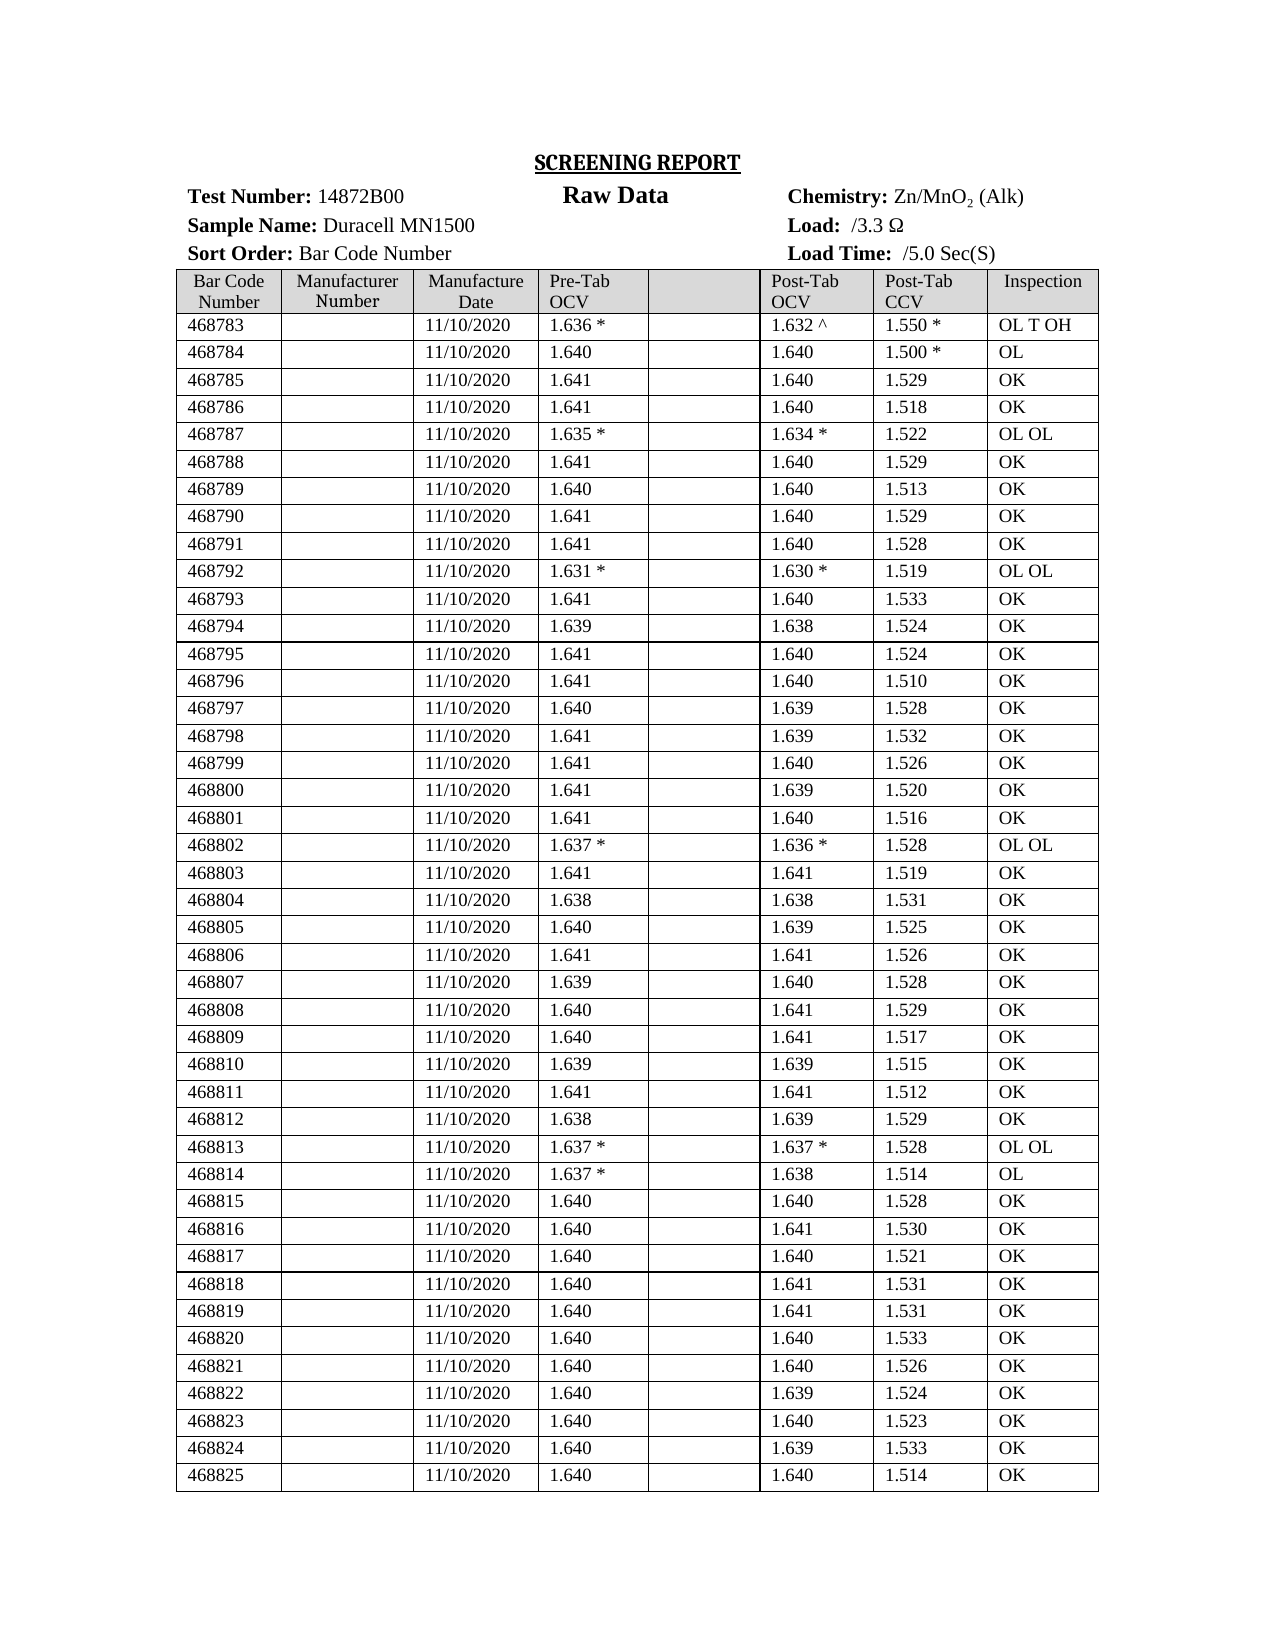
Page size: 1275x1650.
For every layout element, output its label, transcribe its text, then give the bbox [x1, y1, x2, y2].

table_cell [649, 1136, 759, 1162]
table_cell [649, 1300, 759, 1326]
table_cell 1.630 * [761, 560, 873, 587]
table_header Post-Tab OCV [761, 270, 873, 313]
table_cell 11/10/2020 [414, 779, 538, 806]
table_cell [282, 999, 413, 1025]
table_cell [649, 1327, 759, 1354]
table_cell 1.641 [539, 1081, 648, 1107]
table_cell 11/10/2020 [414, 451, 538, 477]
table_cell [649, 314, 759, 340]
table_cell 11/10/2020 [414, 1136, 538, 1162]
table_cell 11/10/2020 [414, 560, 538, 587]
table_cell [649, 1053, 759, 1080]
table_cell 1.641 [761, 1026, 873, 1052]
table_cell 1.641 [539, 862, 648, 888]
table_cell [282, 889, 413, 915]
table_cell OK [988, 944, 1098, 970]
table_cell [282, 1163, 413, 1189]
table_cell 1.524 [874, 643, 987, 669]
table_cell [649, 916, 759, 943]
table_cell 1.533 [874, 1327, 987, 1354]
table_cell 1.514 [874, 1163, 987, 1189]
table_cell 1.518 [874, 396, 987, 422]
table_cell 1.635 * [539, 423, 648, 449]
table_cell [282, 1464, 413, 1491]
table_cell 11/10/2020 [414, 478, 538, 504]
table_cell 1.526 [874, 1355, 987, 1381]
table_cell 11/10/2020 [414, 1273, 538, 1299]
table_cell 11/10/2020 [414, 1382, 538, 1408]
table_cell 468795 [177, 643, 281, 669]
table_cell [649, 834, 759, 861]
table_cell 468815 [177, 1190, 281, 1217]
table_cell 468816 [177, 1218, 281, 1244]
table_cell 11/10/2020 [414, 725, 538, 751]
table_cell 1.641 [761, 1300, 873, 1326]
table_cell 468786 [177, 396, 281, 422]
table_cell 11/10/2020 [414, 588, 538, 614]
table_cell 1.516 [874, 807, 987, 833]
table_cell 11/10/2020 [414, 643, 538, 669]
table_cell 468793 [177, 588, 281, 614]
table_cell 1.640 [761, 1355, 873, 1381]
table_cell OK [988, 807, 1098, 833]
table_cell 1.641 [539, 588, 648, 614]
table_cell 468813 [177, 1136, 281, 1162]
table_cell 1.641 [539, 451, 648, 477]
table_cell OL T OH [988, 314, 1098, 340]
table_cell [649, 1026, 759, 1052]
table_cell 11/10/2020 [414, 1218, 538, 1244]
table_cell [282, 396, 413, 422]
table_cell 1.640 [539, 1327, 648, 1354]
table_cell 1.640 [761, 807, 873, 833]
table_cell 1.640 [539, 478, 648, 504]
table_cell [282, 533, 413, 559]
table_cell 1.529 [874, 451, 987, 477]
table_cell 1.637 * [539, 1136, 648, 1162]
table_cell [282, 314, 413, 340]
table_cell [282, 478, 413, 504]
table_cell 1.640 [761, 396, 873, 422]
table_cell OL OL [988, 834, 1098, 861]
table_cell 1.639 [761, 1053, 873, 1080]
table_cell 1.637 * [761, 1136, 873, 1162]
table_cell OL OL [988, 560, 1098, 587]
table_cell OK [988, 1108, 1098, 1134]
text Test Number: 14872B00 Raw Data Chemistry: Zn/MnO₂ (Alk) [187, 180, 1042, 209]
table_cell 1.640 [761, 533, 873, 559]
table_cell 11/10/2020 [414, 1437, 538, 1463]
table_cell 1.533 [874, 588, 987, 614]
table_cell 11/10/2020 [414, 1355, 538, 1381]
table_cell 468812 [177, 1108, 281, 1134]
table_cell [649, 1382, 759, 1408]
table_cell [282, 807, 413, 833]
table_cell 1.528 [874, 1190, 987, 1217]
table_cell 11/10/2020 [414, 697, 538, 723]
table_cell 1.523 [874, 1410, 987, 1436]
table_cell 468811 [177, 1081, 281, 1107]
table_cell 468787 [177, 423, 281, 449]
table_cell [282, 560, 413, 587]
table_cell 11/10/2020 [414, 862, 538, 888]
table_cell 1.529 [874, 505, 987, 532]
table_cell [282, 451, 413, 477]
table_cell OK [988, 1273, 1098, 1299]
table_cell [282, 1327, 413, 1354]
table_cell 1.640 [761, 752, 873, 778]
table_cell OK [988, 1410, 1098, 1436]
table_cell OK [988, 1382, 1098, 1408]
table_cell OK [988, 779, 1098, 806]
table_cell 1.529 [874, 369, 987, 395]
table_cell 1.639 [761, 916, 873, 943]
table_cell 1.634 * [761, 423, 873, 449]
table_cell 1.641 [539, 533, 648, 559]
table_cell OK [988, 1026, 1098, 1052]
table_header Inspection [988, 270, 1098, 313]
text SCREENING REPORT [187, 150, 1087, 176]
table_header Manufacturer Number [282, 270, 413, 313]
table_cell [649, 889, 759, 915]
table_cell 468790 [177, 505, 281, 532]
table_header [649, 270, 759, 313]
table_cell 1.510 [874, 670, 987, 696]
table_cell [649, 1245, 759, 1271]
table_cell 468794 [177, 615, 281, 641]
table_cell 1.640 [761, 451, 873, 477]
table_cell 1.641 [539, 505, 648, 532]
table_cell 1.526 [874, 752, 987, 778]
table_cell [649, 588, 759, 614]
table_cell 1.640 [761, 1245, 873, 1271]
table_cell 1.531 [874, 1273, 987, 1299]
table_cell OK [988, 1053, 1098, 1080]
table_cell [649, 807, 759, 833]
table_cell 1.521 [874, 1245, 987, 1271]
table_cell OK [988, 1218, 1098, 1244]
table_cell 1.531 [874, 889, 987, 915]
table_cell 1.640 [761, 478, 873, 504]
table_cell 468784 [177, 341, 281, 367]
table_cell [282, 1382, 413, 1408]
table_cell 468789 [177, 478, 281, 504]
table_cell OK [988, 916, 1098, 943]
table_cell 468818 [177, 1273, 281, 1299]
table_cell 1.640 [761, 1190, 873, 1217]
table_cell 1.640 [539, 1190, 648, 1217]
table_cell 1.638 [761, 615, 873, 641]
table_cell [282, 1108, 413, 1134]
table_cell 1.638 [539, 889, 648, 915]
table_cell OK [988, 670, 1098, 696]
table_cell [282, 423, 413, 449]
table_cell OK [988, 451, 1098, 477]
table_cell 11/10/2020 [414, 889, 538, 915]
table_cell 11/10/2020 [414, 1053, 538, 1080]
table_cell [649, 971, 759, 997]
table_cell 468807 [177, 971, 281, 997]
table_cell 1.640 [539, 1410, 648, 1436]
table_cell 1.637 * [539, 1163, 648, 1189]
table_cell 11/10/2020 [414, 1464, 538, 1491]
table_cell 468820 [177, 1327, 281, 1354]
table_cell [649, 944, 759, 970]
table_cell 1.529 [874, 999, 987, 1025]
table_cell 468801 [177, 807, 281, 833]
table_cell OK [988, 478, 1098, 504]
table_cell 1.639 [539, 1053, 648, 1080]
table_cell 1.641 [539, 670, 648, 696]
table_cell 1.639 [761, 1437, 873, 1463]
table_cell 1.640 [761, 588, 873, 614]
table_cell 1.640 [761, 505, 873, 532]
table_cell 1.640 [539, 1273, 648, 1299]
table_cell 1.641 [761, 1081, 873, 1107]
table_cell 1.524 [874, 1382, 987, 1408]
table_cell [282, 341, 413, 367]
table_cell 1.640 [761, 1327, 873, 1354]
table_cell OK [988, 1245, 1098, 1271]
table_cell 11/10/2020 [414, 999, 538, 1025]
table_cell OK [988, 588, 1098, 614]
table_cell [649, 999, 759, 1025]
table_cell 468788 [177, 451, 281, 477]
table_cell OK [988, 1190, 1098, 1217]
table_cell 1.637 * [539, 834, 648, 861]
table_cell 1.638 [761, 889, 873, 915]
table_cell [282, 1300, 413, 1326]
table_cell [282, 615, 413, 641]
table_cell [649, 451, 759, 477]
table_cell [282, 1273, 413, 1299]
table_cell 1.525 [874, 916, 987, 943]
table_cell [282, 588, 413, 614]
table_cell 1.636 * [761, 834, 873, 861]
table_cell 1.641 [761, 862, 873, 888]
table_cell 1.639 [761, 1108, 873, 1134]
table_cell 1.641 [539, 396, 648, 422]
table_cell 1.640 [539, 1437, 648, 1463]
table_cell 1.640 [539, 1464, 648, 1491]
table_cell OK [988, 697, 1098, 723]
table_cell 11/10/2020 [414, 752, 538, 778]
table_cell 468797 [177, 697, 281, 723]
table_cell [649, 1163, 759, 1189]
table_cell 468799 [177, 752, 281, 778]
table_cell 468823 [177, 1410, 281, 1436]
table_cell 1.519 [874, 862, 987, 888]
table_cell [649, 752, 759, 778]
table_cell 11/10/2020 [414, 1163, 538, 1189]
table_cell 11/10/2020 [414, 971, 538, 997]
table_cell 11/10/2020 [414, 944, 538, 970]
table_header Pre-Tab OCV [539, 270, 648, 313]
table_cell OK [988, 1437, 1098, 1463]
table_cell 1.532 [874, 725, 987, 751]
table_cell 468783 [177, 314, 281, 340]
table_cell 1.641 [539, 725, 648, 751]
table_cell 468821 [177, 1355, 281, 1381]
table_cell [649, 779, 759, 806]
table_cell 11/10/2020 [414, 1190, 538, 1217]
table_cell 1.640 [761, 341, 873, 367]
table_cell 1.514 [874, 1464, 987, 1491]
table_cell 1.640 [539, 1218, 648, 1244]
table_cell 1.515 [874, 1053, 987, 1080]
table_cell 1.639 [761, 697, 873, 723]
table_cell [282, 944, 413, 970]
table_cell 1.640 [539, 341, 648, 367]
table_cell 468800 [177, 779, 281, 806]
table_cell [649, 1273, 759, 1299]
table_cell [282, 643, 413, 669]
table_cell OK [988, 999, 1098, 1025]
table_cell [649, 725, 759, 751]
table_cell [282, 971, 413, 997]
table_cell 1.522 [874, 423, 987, 449]
table_cell [649, 1108, 759, 1134]
table_cell 1.640 [761, 369, 873, 395]
table_cell 1.638 [539, 1108, 648, 1134]
table_cell OK [988, 533, 1098, 559]
table_cell 468822 [177, 1382, 281, 1408]
table_cell OK [988, 396, 1098, 422]
table_cell 11/10/2020 [414, 505, 538, 532]
table_cell [282, 1081, 413, 1107]
table_cell 1.513 [874, 478, 987, 504]
table_cell 1.641 [539, 369, 648, 395]
table_cell 1.520 [874, 779, 987, 806]
table_cell OK [988, 643, 1098, 669]
table_cell 1.529 [874, 1108, 987, 1134]
table_cell 1.631 * [539, 560, 648, 587]
table_cell 1.639 [761, 725, 873, 751]
table_header Manufacture Date [414, 270, 538, 313]
table_cell [649, 643, 759, 669]
table_cell 11/10/2020 [414, 615, 538, 641]
table_cell 468806 [177, 944, 281, 970]
table_cell 1.512 [874, 1081, 987, 1107]
table_cell 1.533 [874, 1437, 987, 1463]
table_cell 468798 [177, 725, 281, 751]
table_cell 1.524 [874, 615, 987, 641]
table_cell 468809 [177, 1026, 281, 1052]
table_cell 11/10/2020 [414, 1327, 538, 1354]
table_cell [282, 1136, 413, 1162]
table_cell 11/10/2020 [414, 670, 538, 696]
table_cell OK [988, 369, 1098, 395]
table_cell 1.639 [761, 779, 873, 806]
table_cell [282, 834, 413, 861]
table_cell [282, 916, 413, 943]
text Sort Order: Bar Code Number Load Time: /5.0 Sec(S) [187, 241, 1087, 265]
table_cell [649, 560, 759, 587]
table_cell [649, 697, 759, 723]
table_cell 1.550 * [874, 314, 987, 340]
table_cell 1.640 [539, 1026, 648, 1052]
table_cell [649, 1464, 759, 1491]
table_cell [282, 725, 413, 751]
table_cell [649, 1410, 759, 1436]
table_cell 1.531 [874, 1300, 987, 1326]
table_cell 1.639 [761, 1382, 873, 1408]
table_cell 1.640 [761, 1410, 873, 1436]
table_cell 1.640 [761, 971, 873, 997]
table_cell 11/10/2020 [414, 341, 538, 367]
table_cell 1.640 [761, 643, 873, 669]
table_cell OK [988, 862, 1098, 888]
table_cell OK [988, 1327, 1098, 1354]
table_cell OL [988, 341, 1098, 367]
table_cell 468810 [177, 1053, 281, 1080]
table_cell 1.641 [539, 807, 648, 833]
table_cell OK [988, 505, 1098, 532]
table_cell [649, 1437, 759, 1463]
table_cell [649, 369, 759, 395]
table_header Post-Tab CCV [874, 270, 987, 313]
table_cell [282, 779, 413, 806]
table_cell [282, 369, 413, 395]
table_cell 11/10/2020 [414, 916, 538, 943]
table_cell [649, 396, 759, 422]
table_cell 1.640 [539, 1245, 648, 1271]
table_cell 1.640 [539, 999, 648, 1025]
table_cell 1.526 [874, 944, 987, 970]
table_cell 1.641 [761, 944, 873, 970]
table_cell 11/10/2020 [414, 1300, 538, 1326]
table_cell 468808 [177, 999, 281, 1025]
table_cell 1.528 [874, 697, 987, 723]
table_cell 1.641 [761, 1273, 873, 1299]
table_cell OL [988, 1163, 1098, 1189]
table_cell 11/10/2020 [414, 396, 538, 422]
table_cell 1.528 [874, 971, 987, 997]
table_cell 1.528 [874, 1136, 987, 1162]
table_cell OK [988, 1464, 1098, 1491]
table_cell 1.640 [761, 1464, 873, 1491]
table_cell 11/10/2020 [414, 1081, 538, 1107]
table_cell 1.640 [539, 1382, 648, 1408]
table_cell [282, 862, 413, 888]
table_cell [649, 423, 759, 449]
table_cell [282, 697, 413, 723]
table_cell 1.530 [874, 1218, 987, 1244]
table_cell 1.517 [874, 1026, 987, 1052]
table_cell [282, 752, 413, 778]
table_cell 468802 [177, 834, 281, 861]
table_cell [282, 670, 413, 696]
text Sample Name: Duracell MN1500 Load: /3.3 Ω [187, 213, 1087, 237]
table_cell [649, 341, 759, 367]
table_cell 11/10/2020 [414, 423, 538, 449]
table_cell OK [988, 1300, 1098, 1326]
table_cell 468825 [177, 1464, 281, 1491]
table_cell 11/10/2020 [414, 314, 538, 340]
table_cell [649, 1218, 759, 1244]
table_cell [649, 1190, 759, 1217]
table_cell 468824 [177, 1437, 281, 1463]
table_cell 11/10/2020 [414, 807, 538, 833]
table_cell [649, 615, 759, 641]
table_cell 1.636 * [539, 314, 648, 340]
table_cell 468805 [177, 916, 281, 943]
table_cell 1.640 [539, 697, 648, 723]
table_cell 1.500 * [874, 341, 987, 367]
table_cell 1.640 [539, 916, 648, 943]
table_cell [282, 505, 413, 532]
table_cell 1.640 [539, 1355, 648, 1381]
table_cell 11/10/2020 [414, 369, 538, 395]
table_cell [282, 1218, 413, 1244]
table_cell [649, 533, 759, 559]
table_cell OK [988, 971, 1098, 997]
table_cell [649, 1081, 759, 1107]
table_cell OL OL [988, 423, 1098, 449]
table_cell [649, 1355, 759, 1381]
table_header Bar Code Number [177, 270, 281, 313]
table_cell [649, 670, 759, 696]
table_cell [282, 1437, 413, 1463]
table_cell 468814 [177, 1163, 281, 1189]
table_cell [649, 862, 759, 888]
table_cell 11/10/2020 [414, 1026, 538, 1052]
table_cell [282, 1410, 413, 1436]
table_cell [282, 1026, 413, 1052]
table_cell OK [988, 1355, 1098, 1381]
table_cell [282, 1245, 413, 1271]
table_cell OK [988, 615, 1098, 641]
table_cell OK [988, 752, 1098, 778]
table_cell 468803 [177, 862, 281, 888]
table_cell 1.641 [539, 944, 648, 970]
table_cell 1.632 ^ [761, 314, 873, 340]
table_cell 11/10/2020 [414, 1410, 538, 1436]
table_cell 1.641 [539, 752, 648, 778]
table_cell 468804 [177, 889, 281, 915]
table_cell [282, 1355, 413, 1381]
table_cell [649, 505, 759, 532]
table_cell 1.639 [539, 971, 648, 997]
table_cell 468817 [177, 1245, 281, 1271]
table_cell 468792 [177, 560, 281, 587]
table_cell 468819 [177, 1300, 281, 1326]
table_cell 11/10/2020 [414, 533, 538, 559]
table_cell OK [988, 889, 1098, 915]
table_cell 468796 [177, 670, 281, 696]
table_cell 11/10/2020 [414, 1108, 538, 1134]
table_cell 1.638 [761, 1163, 873, 1189]
table_cell 1.641 [761, 999, 873, 1025]
table_cell [649, 478, 759, 504]
table_cell 1.639 [539, 615, 648, 641]
table_cell 1.528 [874, 533, 987, 559]
table_cell [282, 1053, 413, 1080]
table_cell 1.641 [539, 779, 648, 806]
table_cell 1.640 [761, 670, 873, 696]
table_cell 11/10/2020 [414, 1245, 538, 1271]
table_cell 468791 [177, 533, 281, 559]
table_cell OK [988, 1081, 1098, 1107]
table_cell OL OL [988, 1136, 1098, 1162]
table_cell 1.528 [874, 834, 987, 861]
table_cell 1.519 [874, 560, 987, 587]
table_cell 468785 [177, 369, 281, 395]
table_cell 1.641 [761, 1218, 873, 1244]
table_cell 1.640 [539, 1300, 648, 1326]
table_cell 1.641 [539, 643, 648, 669]
table_cell OK [988, 725, 1098, 751]
table_cell [282, 1190, 413, 1217]
table_cell 11/10/2020 [414, 834, 538, 861]
